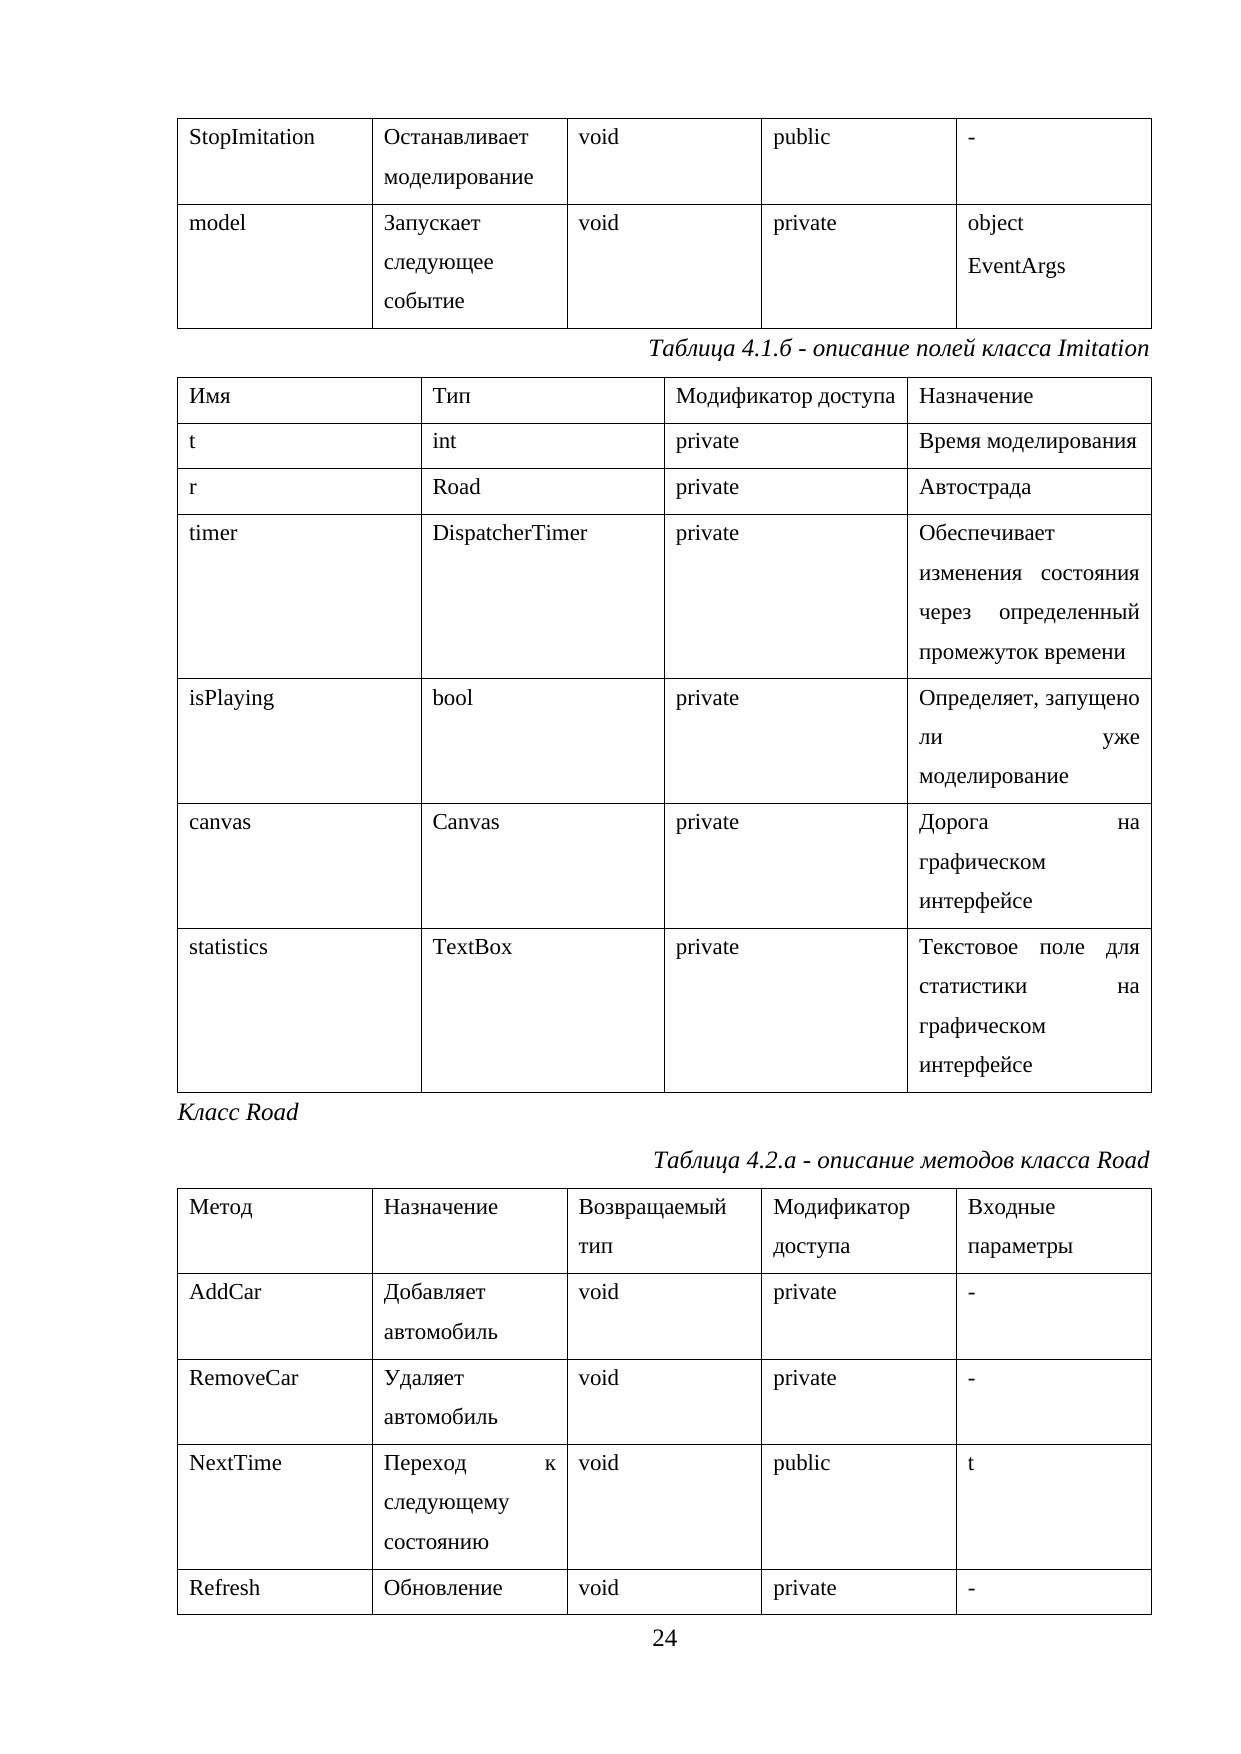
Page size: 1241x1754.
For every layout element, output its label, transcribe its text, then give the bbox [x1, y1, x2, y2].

table_cell - [957, 119, 1151, 203]
table_cell void [568, 1274, 761, 1358]
table_cell - [957, 1274, 1151, 1358]
table_cell - [957, 1570, 1151, 1614]
table_cell void [568, 1445, 761, 1568]
table_cell private [665, 469, 907, 514]
table_cell int [422, 424, 664, 468]
table_cell - [957, 1360, 1151, 1444]
table_cell Останавливает моделирование [373, 119, 567, 203]
table_cell Canvas [422, 804, 664, 928]
table_cell timer [178, 515, 421, 678]
table_cell Запускает следующее событие [373, 205, 567, 328]
table_cell model [178, 205, 372, 328]
table_cell r [178, 469, 421, 514]
table_cell Дорога на графическом интерфейсе [908, 804, 1151, 928]
table_cell DispatcherTimer [422, 515, 664, 678]
table_cell Refresh [178, 1570, 372, 1614]
table_cell RemoveCar [178, 1360, 372, 1444]
table_cell Время моделирования [908, 424, 1151, 468]
table_cell Переход к следующему состоянию [373, 1445, 567, 1568]
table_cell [373, 1570, 567, 1614]
table_cell private [665, 929, 907, 1092]
table_cell public [762, 1445, 956, 1568]
text Таблица 4.1.б - описание полей класса Imitation [177, 333, 1152, 362]
table_cell Автострада [908, 469, 1151, 514]
table_cell isPlaying [178, 679, 421, 803]
table_cell Удаляет автомобиль [373, 1360, 567, 1444]
table_cell Определяет, запущено ли уже моделирование [908, 679, 1151, 803]
table_cell bool [422, 679, 664, 803]
table_cell Road [422, 469, 664, 514]
table_cell void [568, 119, 761, 203]
table_cell Добавляет автомобиль [373, 1274, 567, 1358]
table_cell NextTime [178, 1445, 372, 1568]
table_header Модификатор доступа [762, 1189, 956, 1273]
table_header Метод [178, 1189, 372, 1273]
table_cell void [568, 205, 761, 328]
table_header Модификатор доступа [665, 378, 907, 422]
table_cell object EventArgs [957, 205, 1151, 328]
text Таблица 4.2.а - описание методов класса Road [177, 1145, 1152, 1173]
table_cell private [665, 804, 907, 928]
table_header Входные параметры [957, 1189, 1151, 1273]
table_cell public [762, 119, 956, 203]
table_cell Обеспечивает изменения состояния через определенный промежуток времени [908, 515, 1151, 678]
table_cell t [957, 1445, 1151, 1568]
table_cell private [762, 205, 956, 328]
table_cell void [568, 1570, 761, 1614]
table_cell private [762, 1274, 956, 1358]
table_cell private [665, 679, 907, 803]
table_cell private [762, 1570, 956, 1614]
table_cell canvas [178, 804, 421, 928]
table_header Возвращаемый тип [568, 1189, 761, 1273]
text Класс Road [177, 1097, 1152, 1126]
table_cell private [665, 515, 907, 678]
table_cell statistics [178, 929, 421, 1092]
table_cell void [568, 1360, 761, 1444]
table_header Имя [178, 378, 421, 422]
table_cell private [762, 1360, 956, 1444]
table_cell TextBox [422, 929, 664, 1092]
table_header Назначение [373, 1189, 567, 1273]
table_cell Текстовое поле для статистики на графическом интерфейсе [908, 929, 1151, 1092]
table_header Тип [422, 378, 664, 422]
table_cell private [665, 424, 907, 468]
table_cell t [178, 424, 421, 468]
table_cell StopImitation [178, 119, 372, 203]
table_cell AddCar [178, 1274, 372, 1358]
table_header Назначение [908, 378, 1151, 422]
